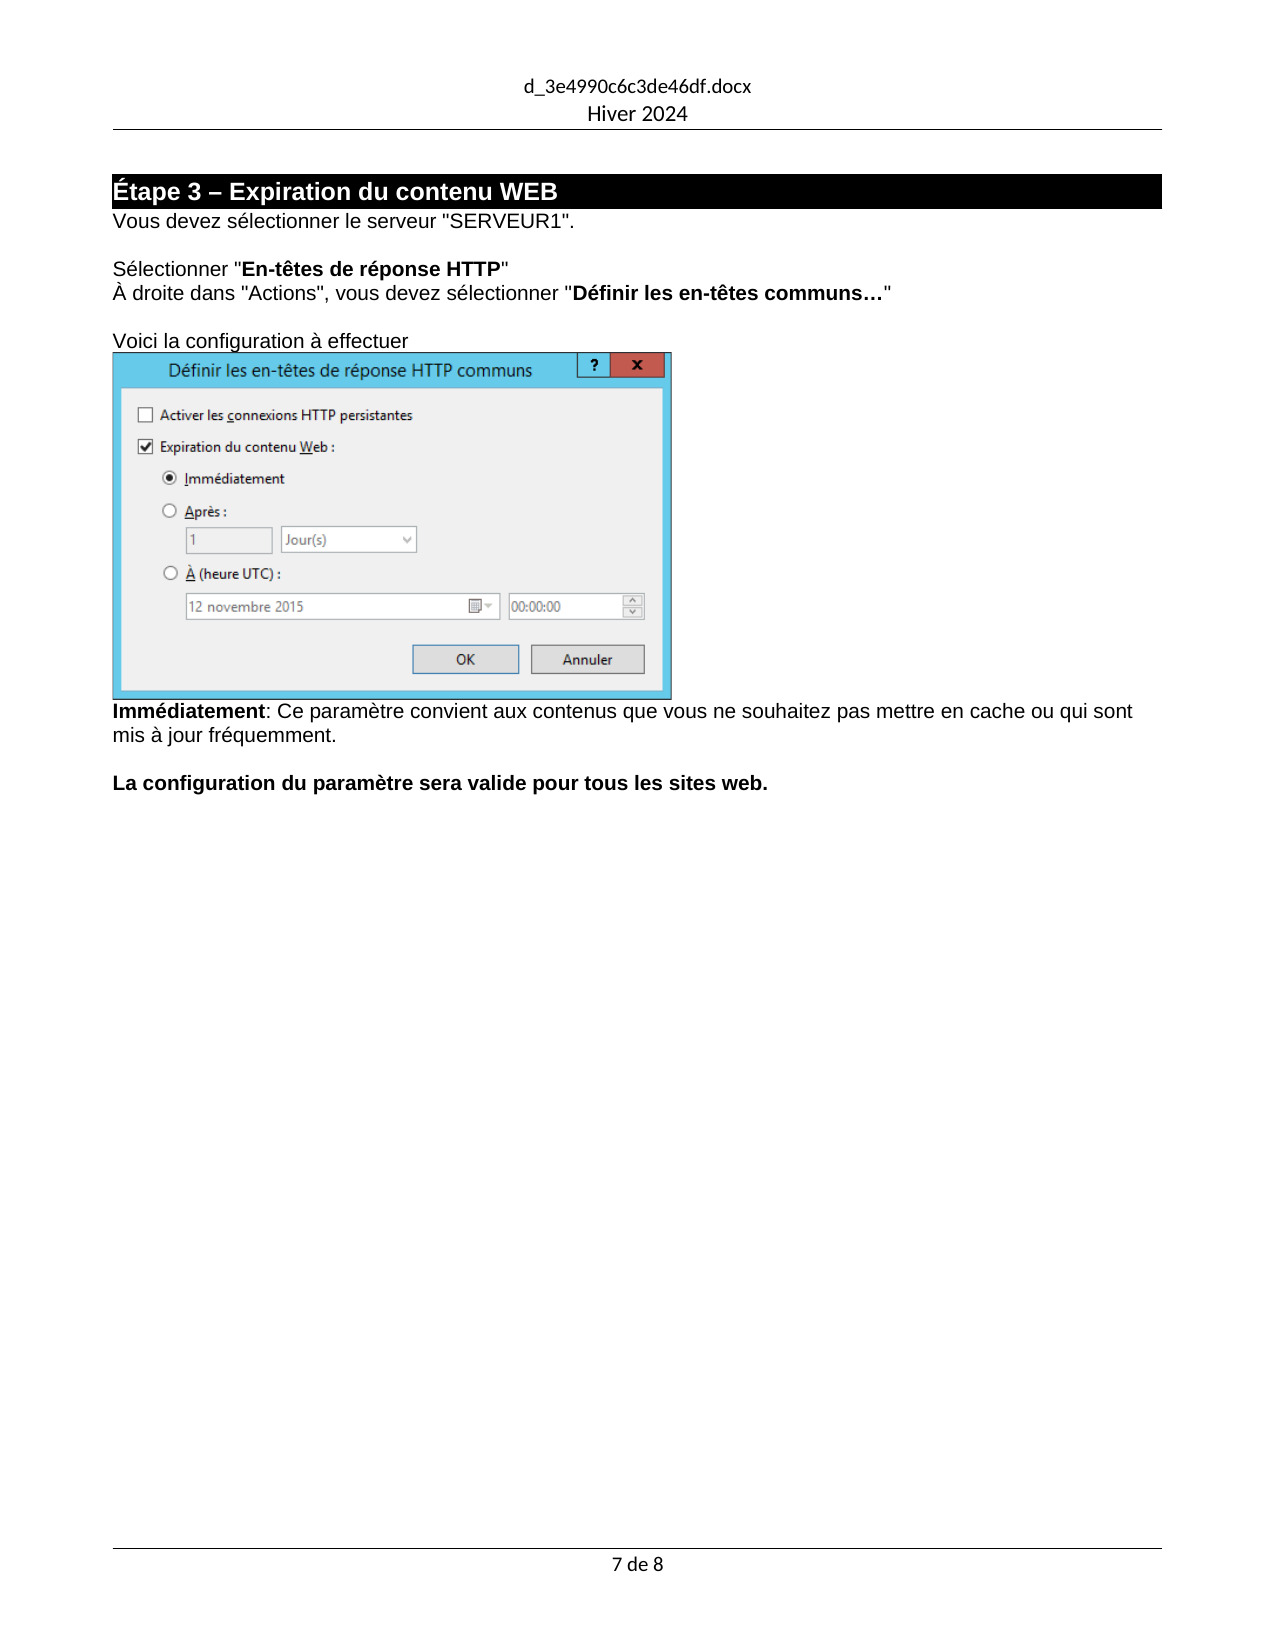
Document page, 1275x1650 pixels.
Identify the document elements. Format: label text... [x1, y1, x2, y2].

list Vous devez sélectionner le serveur "SERVEUR1". [112, 209, 1162, 233]
list La configuration du paramètre sera valide pour tous les sites web. [112, 771, 1162, 795]
list Voici la configuration à effectuer [112, 329, 1162, 353]
list À droite dans "Actions", vous devez sélectionner "Définir les en-têtes communs…" [112, 281, 1162, 305]
list Sélectionner "En-têtes de réponse HTTP" [112, 257, 1162, 281]
list Immédiatement: Ce paramètre convient aux contenus que vous ne souhaitez pas mettre en cache ou qui sont mis à jour fréquemment. [112, 699, 1162, 747]
picture [112, 352, 672, 700]
text Étape 3 – Expiration du contenu WEB [112, 175, 1162, 209]
